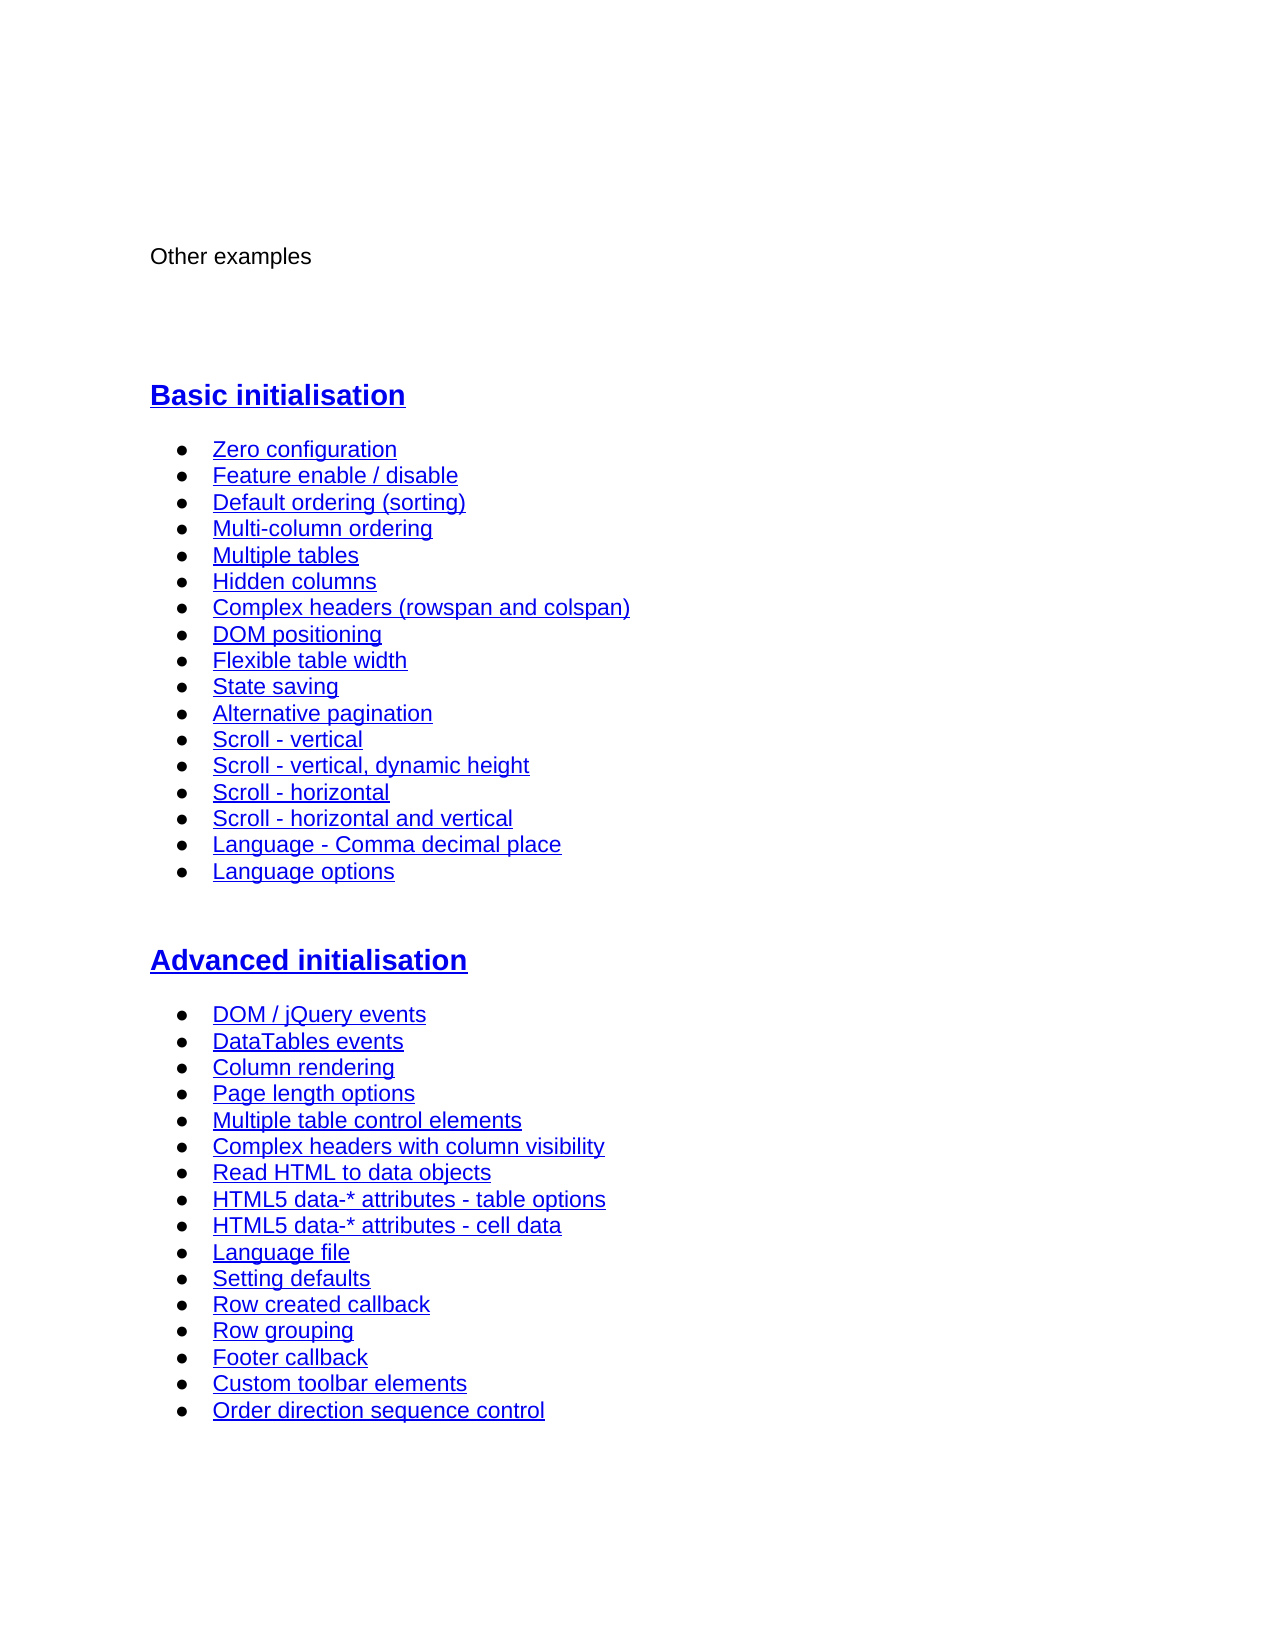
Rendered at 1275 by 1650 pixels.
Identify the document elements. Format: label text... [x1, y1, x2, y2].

list Zero configuration [175, 436, 1125, 462]
list Setting defaults [175, 1265, 1125, 1291]
list Scroll - vertical, dynamic height [175, 752, 1125, 779]
list Page length options [175, 1080, 1125, 1107]
text Other examples [150, 243, 1125, 269]
list Complex headers (rowspan and colspan) [175, 594, 1125, 621]
list Read HTML to data objects [175, 1159, 1125, 1186]
list Multiple table control elements [175, 1107, 1125, 1133]
list Hidden columns [175, 568, 1125, 594]
list Complex headers with column visibility [175, 1133, 1125, 1159]
list DOM positioning [175, 621, 1125, 647]
list Multiple tables [175, 542, 1125, 568]
list Column rendering [175, 1054, 1125, 1080]
text Basic initialisation [150, 378, 1125, 411]
list Row grouping [175, 1317, 1125, 1344]
list HTML5 data-* attributes - cell data [175, 1212, 1125, 1238]
list Language - Comma decimal place [175, 831, 1125, 858]
list Flexible table width [175, 647, 1125, 673]
list DOM / jQuery events [175, 1001, 1125, 1028]
list Scroll - horizontal and vertical [175, 805, 1125, 831]
list Alternative pagination [175, 700, 1125, 726]
text Advanced initialisation [150, 943, 1125, 976]
list Custom toolbar elements [175, 1370, 1125, 1397]
list Order direction sequence control [175, 1397, 1125, 1423]
list Language file [175, 1238, 1125, 1265]
list Scroll - vertical [175, 726, 1125, 752]
list Row created callback [175, 1291, 1125, 1317]
list Scroll - horizontal [175, 779, 1125, 805]
list Language options [175, 858, 1125, 884]
list Default ordering (sorting) [175, 489, 1125, 515]
list HTML5 data-* attributes - table options [175, 1186, 1125, 1212]
list State saving [175, 673, 1125, 700]
list DataTables events [175, 1028, 1125, 1054]
list Footer callback [175, 1344, 1125, 1370]
list Multi-column ordering [175, 515, 1125, 542]
list Feature enable / disable [175, 462, 1125, 489]
